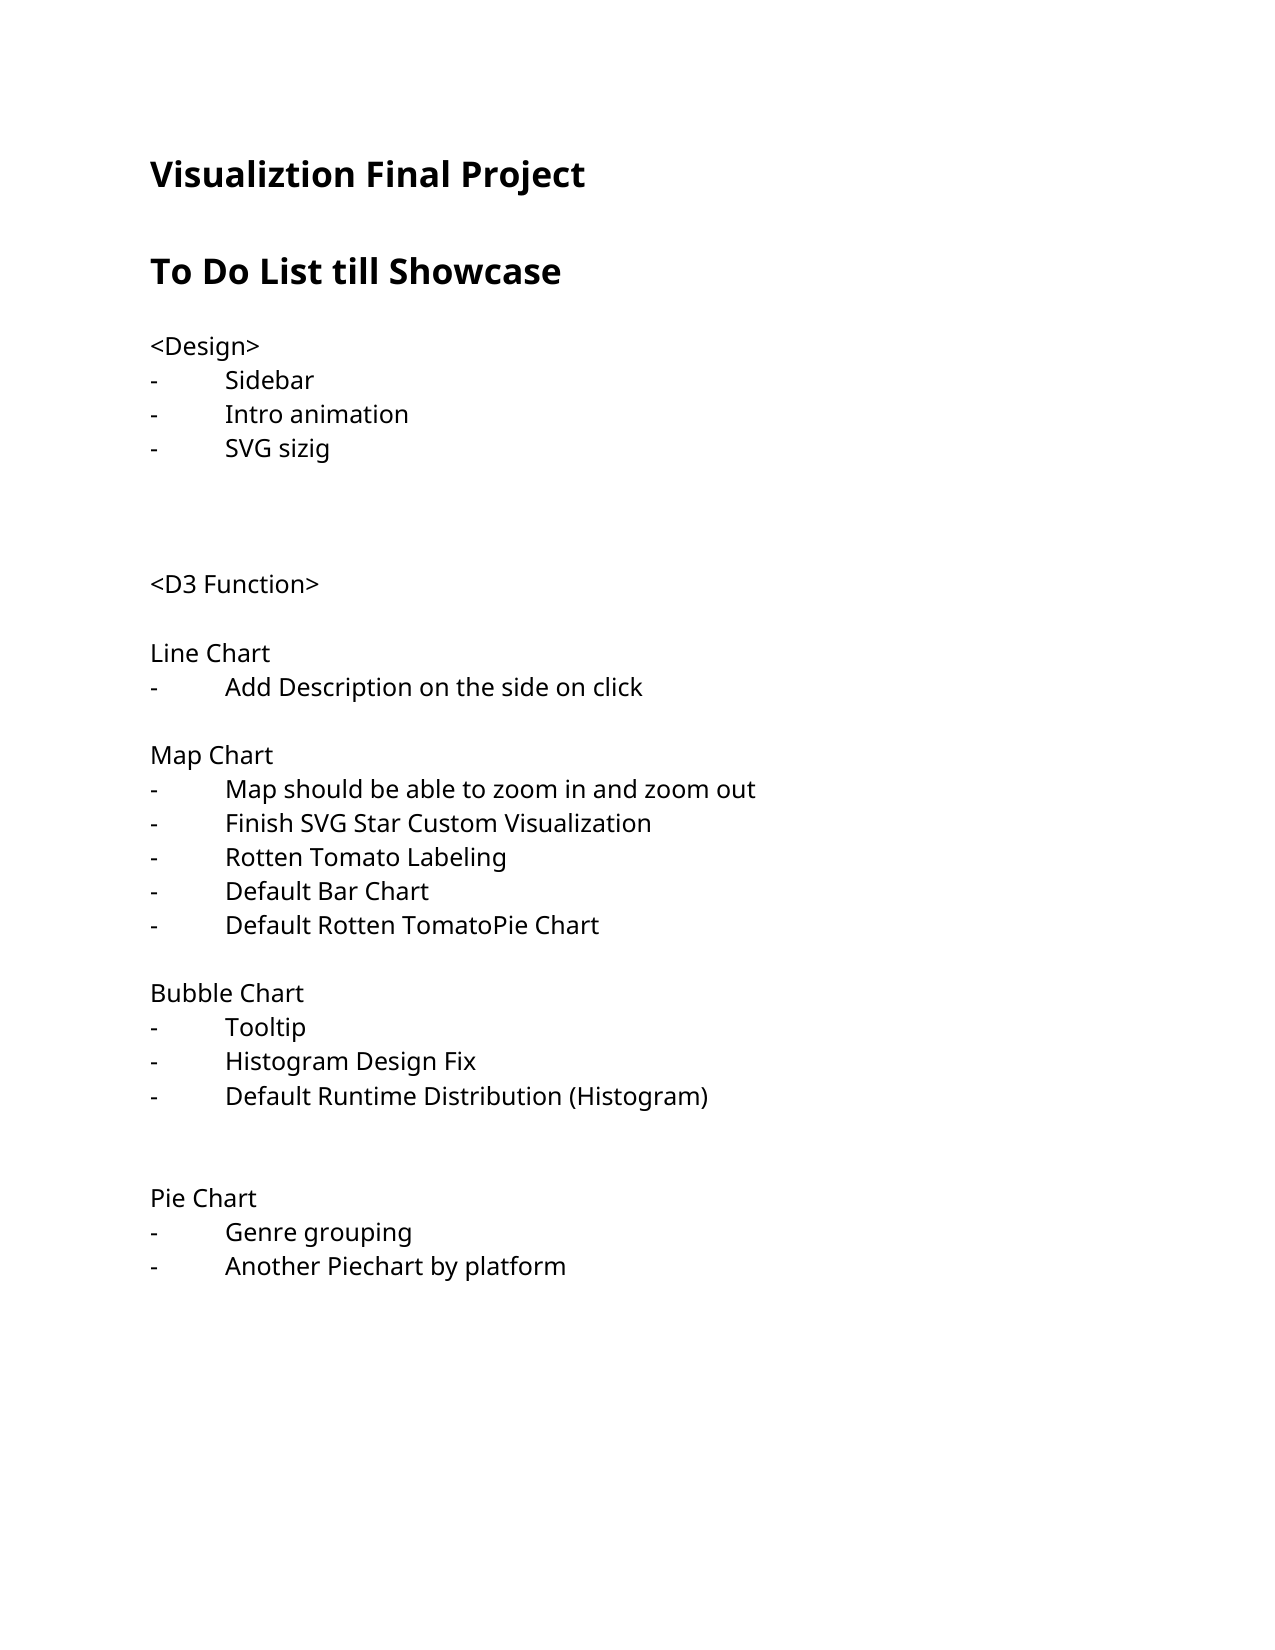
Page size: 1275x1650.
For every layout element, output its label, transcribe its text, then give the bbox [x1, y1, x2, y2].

list Genre grouping [150, 1214, 1125, 1248]
list Sidebar [150, 363, 1125, 397]
text <D3 Function> [150, 567, 1125, 601]
list Intro animation [150, 397, 1125, 431]
list Another Piechart by platform [150, 1248, 1125, 1282]
list Map should be able to zoom in and zoom out [150, 772, 1125, 806]
text To Do List till Showcase [150, 246, 1125, 295]
list Finish SVG Star Custom Visualization [150, 806, 1125, 840]
list Default Runtime Distribution (Histogram) [150, 1078, 1125, 1112]
list Rotten Tomato Labeling [150, 840, 1125, 874]
text Bubble Chart [150, 976, 1125, 1010]
list Default Rotten TomatoPie Chart [150, 908, 1125, 942]
text Pie Chart [150, 1180, 1125, 1214]
list Add Description on the side on click [150, 669, 1125, 703]
list Histogram Design Fix [150, 1044, 1125, 1078]
text <Design> [150, 329, 1125, 363]
text Line Chart [150, 635, 1125, 669]
text Visualiztion Final Project [150, 150, 1125, 198]
list SVG sizig [150, 431, 1125, 465]
list Tooltip [150, 1010, 1125, 1044]
list Default Bar Chart [150, 874, 1125, 908]
text Map Chart [150, 737, 1125, 772]
